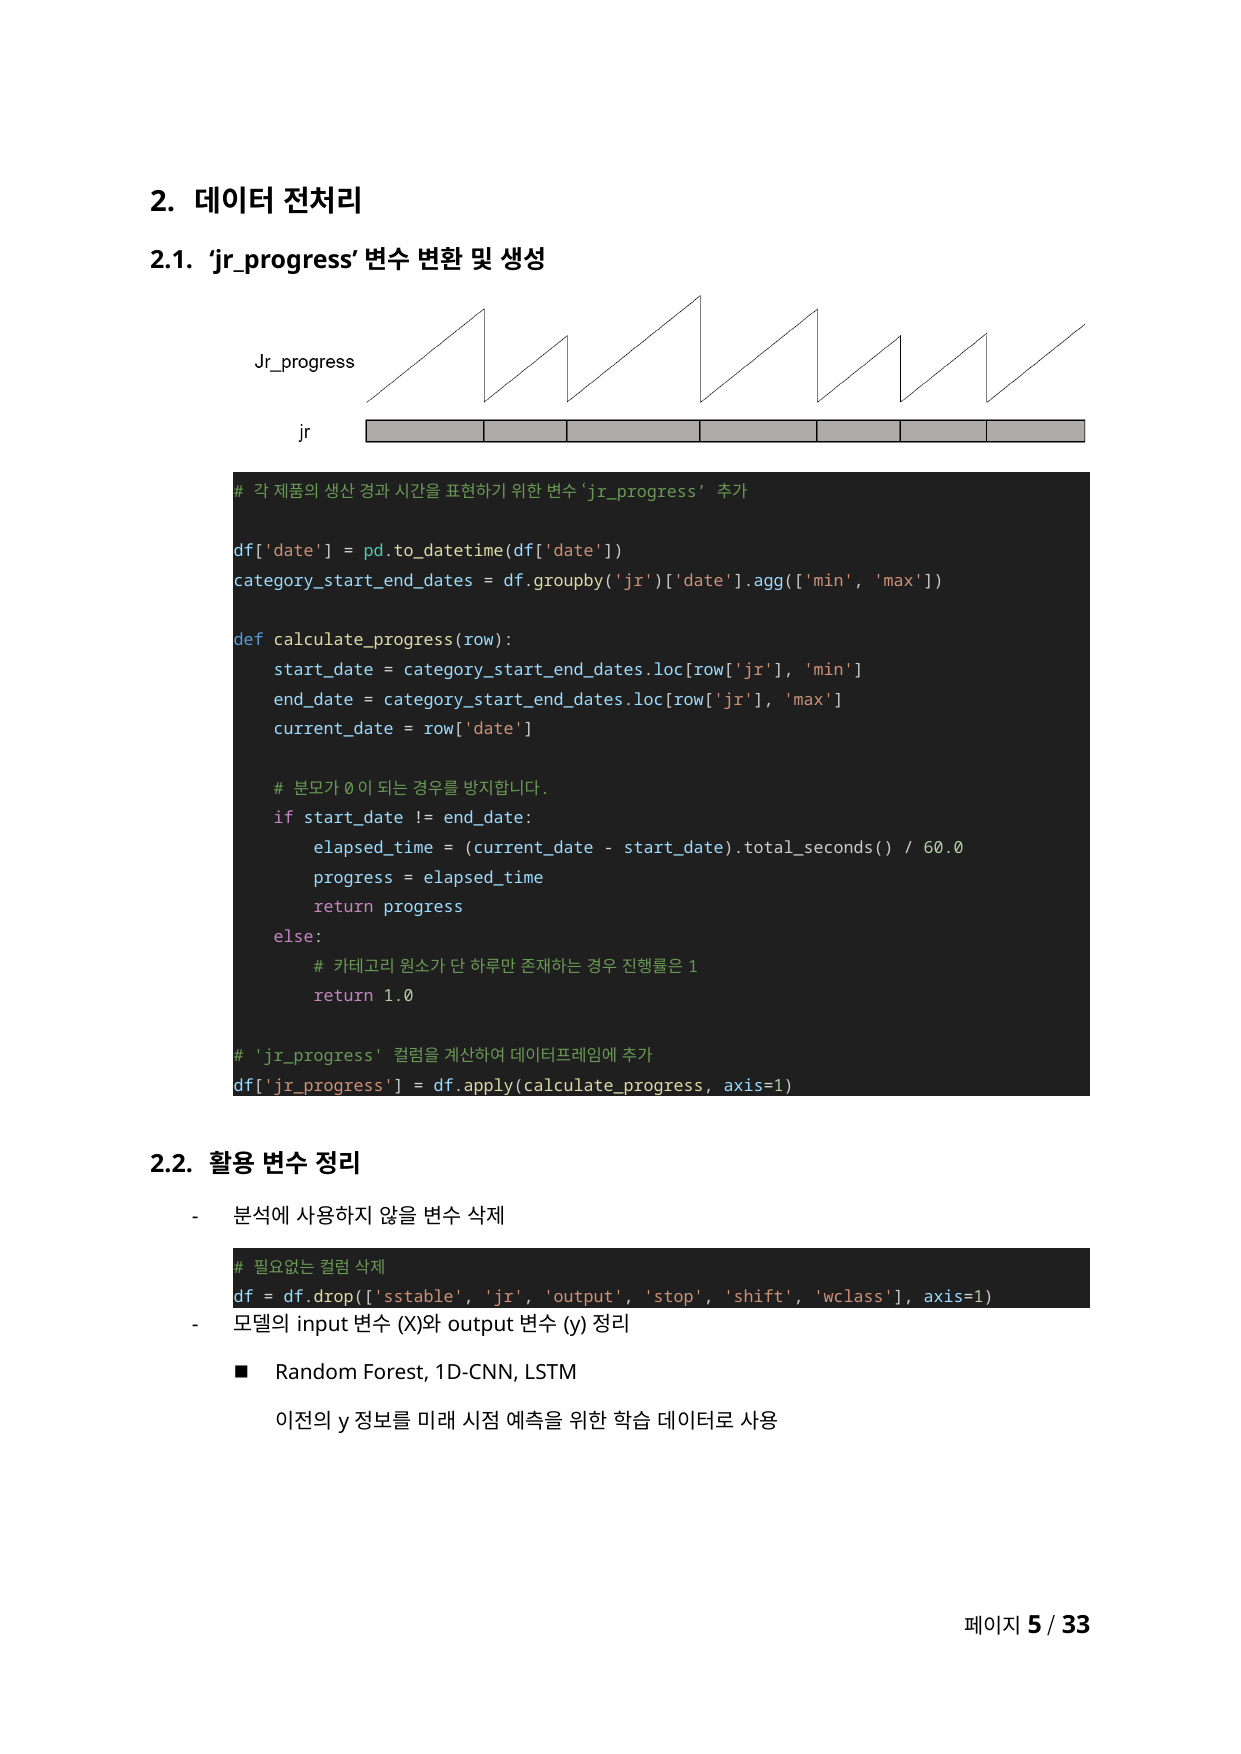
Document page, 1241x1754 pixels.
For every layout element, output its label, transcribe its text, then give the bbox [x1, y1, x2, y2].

text # 필요없는 컬럼 삭제 [233, 1248, 1090, 1278]
text return 1.0 [233, 977, 1090, 1007]
text progress = elapsed_time [233, 858, 1090, 888]
text if start_date != end_date: [233, 799, 1090, 829]
text elapsed_time = (current_date - start_date).total_seconds() / 60.0 [233, 829, 1090, 858]
list 분석에 사용하지 않을 변수 삭제 [192, 1199, 1090, 1229]
text df['date'] = pd.to_datetime(df['date']) [233, 532, 1090, 561]
subtitle 활용 변수 정리 [150, 1143, 1090, 1179]
subtitle 데이터 전처리 [150, 177, 1090, 219]
text else: [233, 918, 1090, 947]
text end_date = category_start_end_dates.loc[row['jr'], 'max'] [233, 680, 1090, 710]
text # 분모가 0이 되는 경우를 방지합니다. [233, 769, 1090, 799]
text category_start_end_dates = df.groupby('jr')['date'].agg(['min', 'max']) [233, 561, 1090, 591]
text # 'jr_progress' 컬럼을 계산하여 데이터프레임에 추가 [233, 1036, 1090, 1066]
text return progress [233, 888, 1090, 918]
text # 각 제품의 생산 경과 시간을 표현하기 위한 변수 ‘jr_progress’ 추가 [233, 472, 1090, 502]
text df = df.drop(['sstable', 'jr', 'output', 'stop', 'shift', 'wclass'], axis=1) [233, 1278, 1090, 1308]
text # 카테고리 원소가 단 하루만 존재하는 경우 진행률은 1 [233, 947, 1090, 977]
text 이전의 y 정보를 미래 시점 예측을 위한 학습 데이터로 사용 [275, 1404, 1090, 1434]
list Random Forest, 1D-CNN, LSTM [233, 1357, 1090, 1385]
picture [238, 295, 1086, 454]
text def calculate_progress(row): [233, 621, 1090, 651]
text current_date = row['date'] [233, 710, 1090, 739]
subtitle ‘jr_progress’ 변수 변환 및 생성 [150, 239, 1090, 276]
text df['jr_progress'] = df.apply(calculate_progress, axis=1) [233, 1066, 1090, 1096]
text start_date = category_start_end_dates.loc[row['jr'], 'min'] [233, 651, 1090, 680]
list 모델의 input 변수 (X)와 output 변수 (y) 정리 [192, 1308, 1090, 1338]
